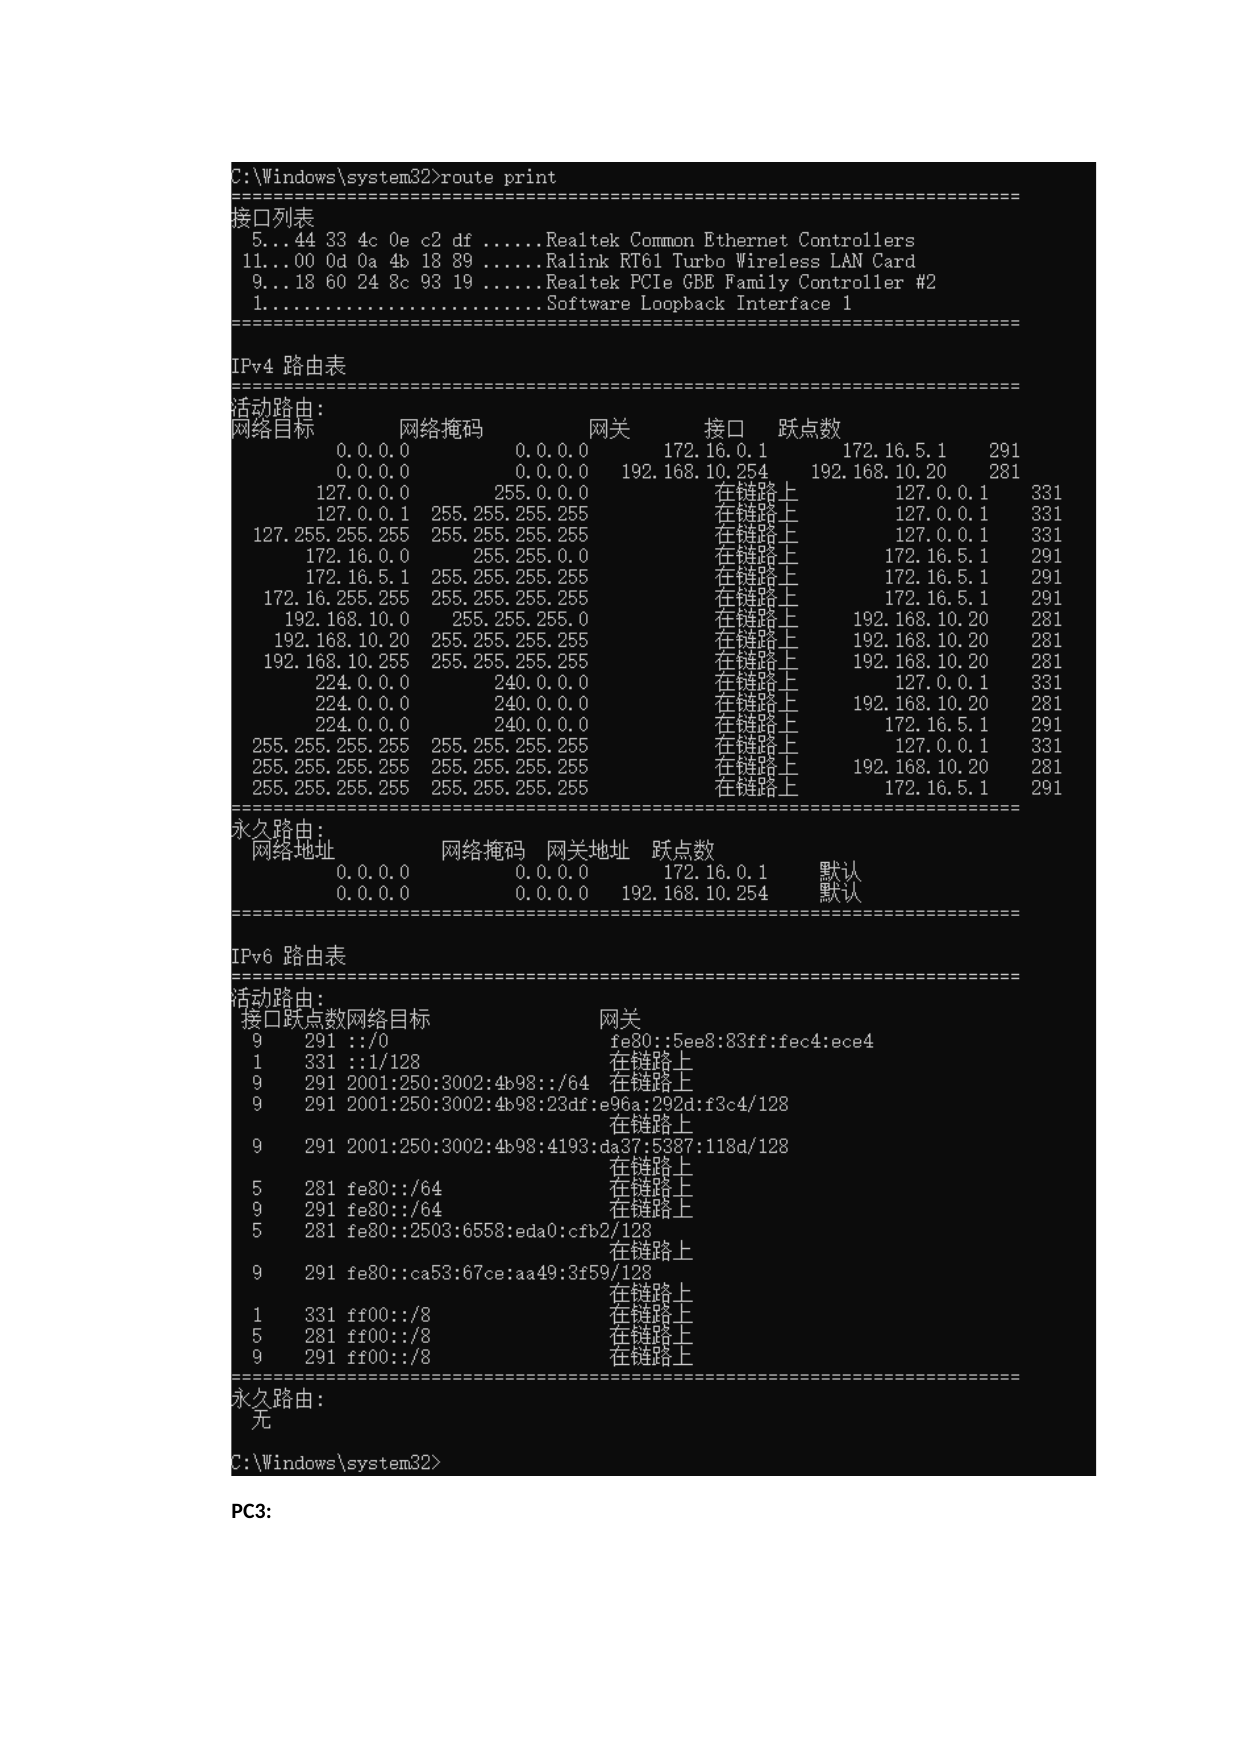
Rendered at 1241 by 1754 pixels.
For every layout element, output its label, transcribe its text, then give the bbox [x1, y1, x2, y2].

picture [231, 162, 1097, 1476]
text PC3: [187, 1494, 1053, 1527]
